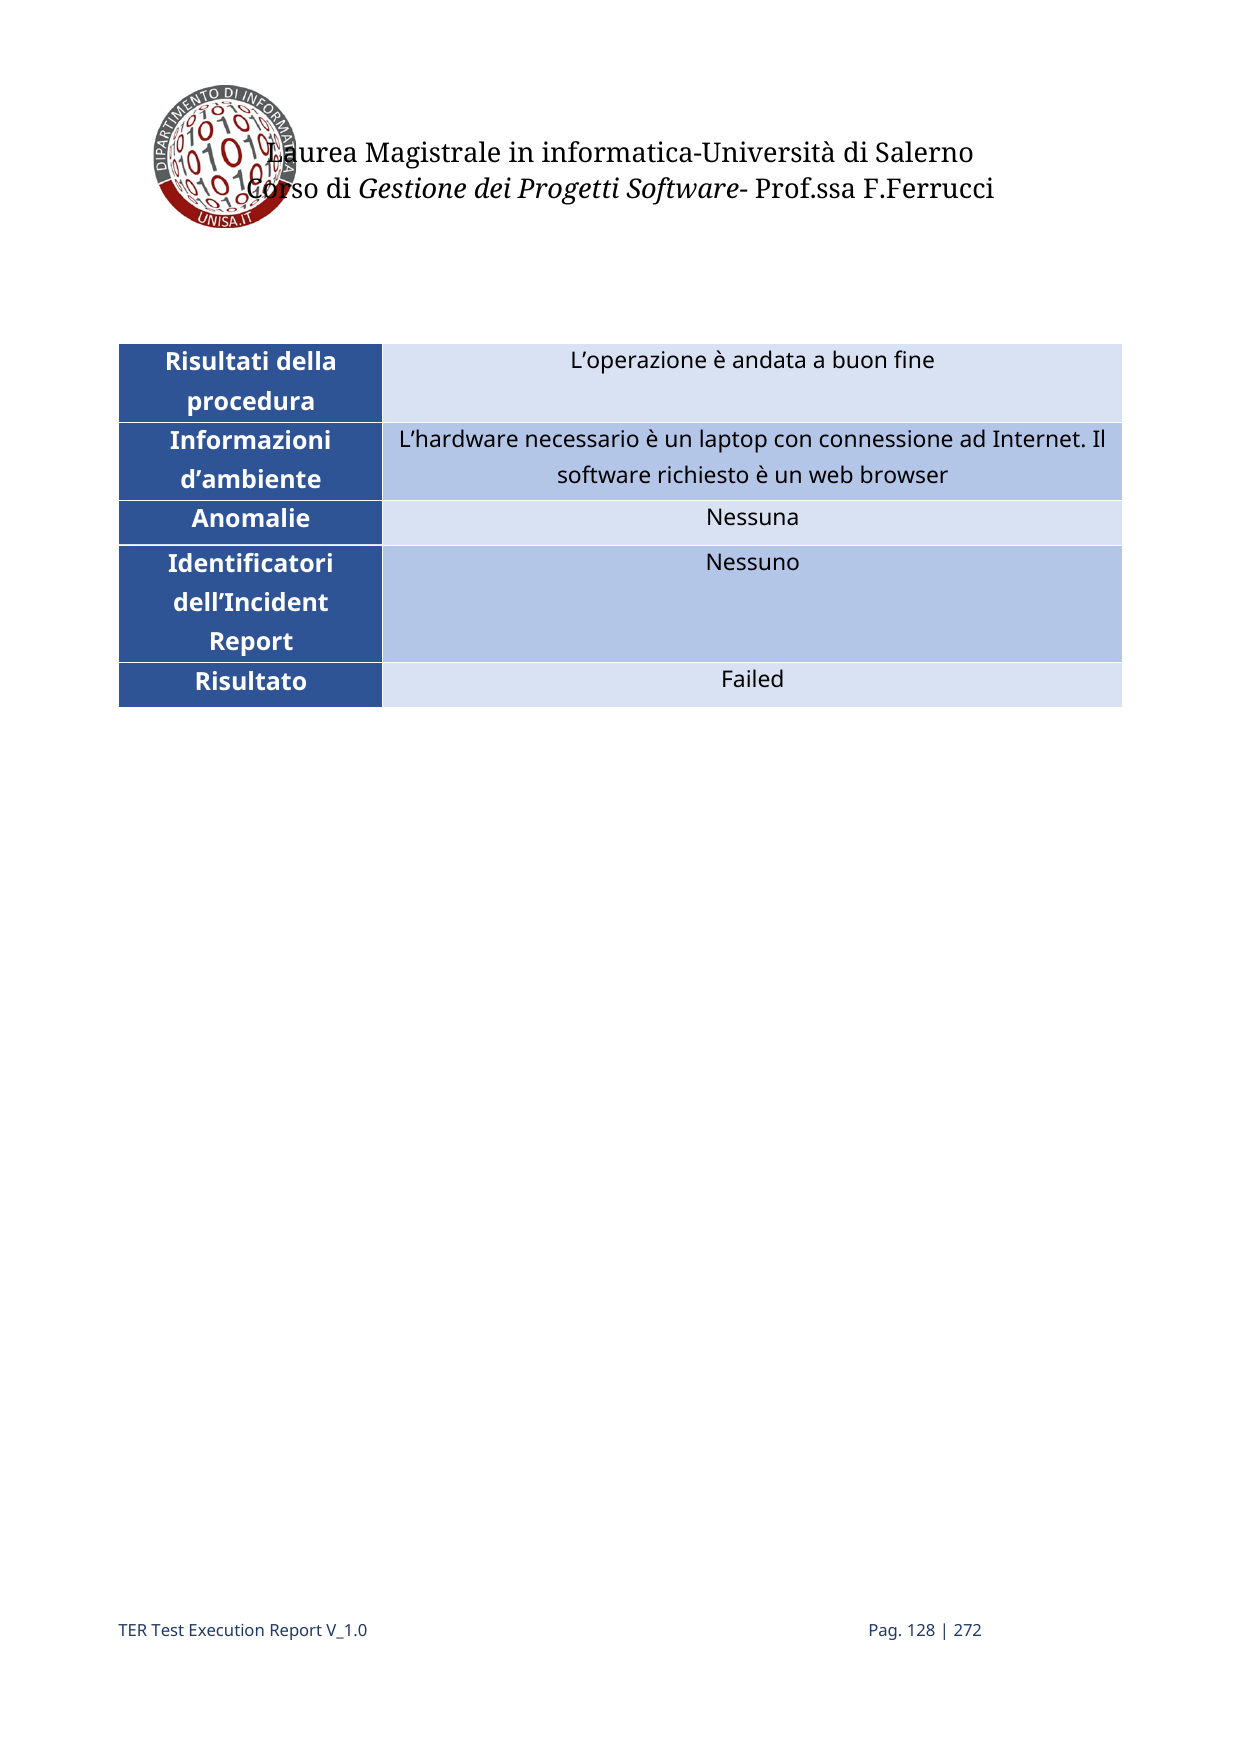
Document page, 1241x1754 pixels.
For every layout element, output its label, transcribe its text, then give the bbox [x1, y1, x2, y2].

table_cell Risultato [119, 663, 382, 707]
table_cell Nessuno [383, 546, 1122, 662]
table_cell L’hardware necessario è un laptop con connessione ad Internet. Il software richiesto è un web browser [383, 423, 1122, 500]
table_cell Nessuna [383, 501, 1122, 544]
table_cell Anomalie [119, 501, 382, 544]
picture [153, 85, 297, 228]
table_cell Failed [383, 663, 1122, 707]
table_cell Identificatori dell’Incident Report [119, 546, 382, 662]
table_cell Risultati della procedura [119, 344, 382, 422]
table_cell L’operazione è andata a buon fine [383, 344, 1122, 422]
table_cell Informazioni d’ambiente [119, 423, 382, 500]
